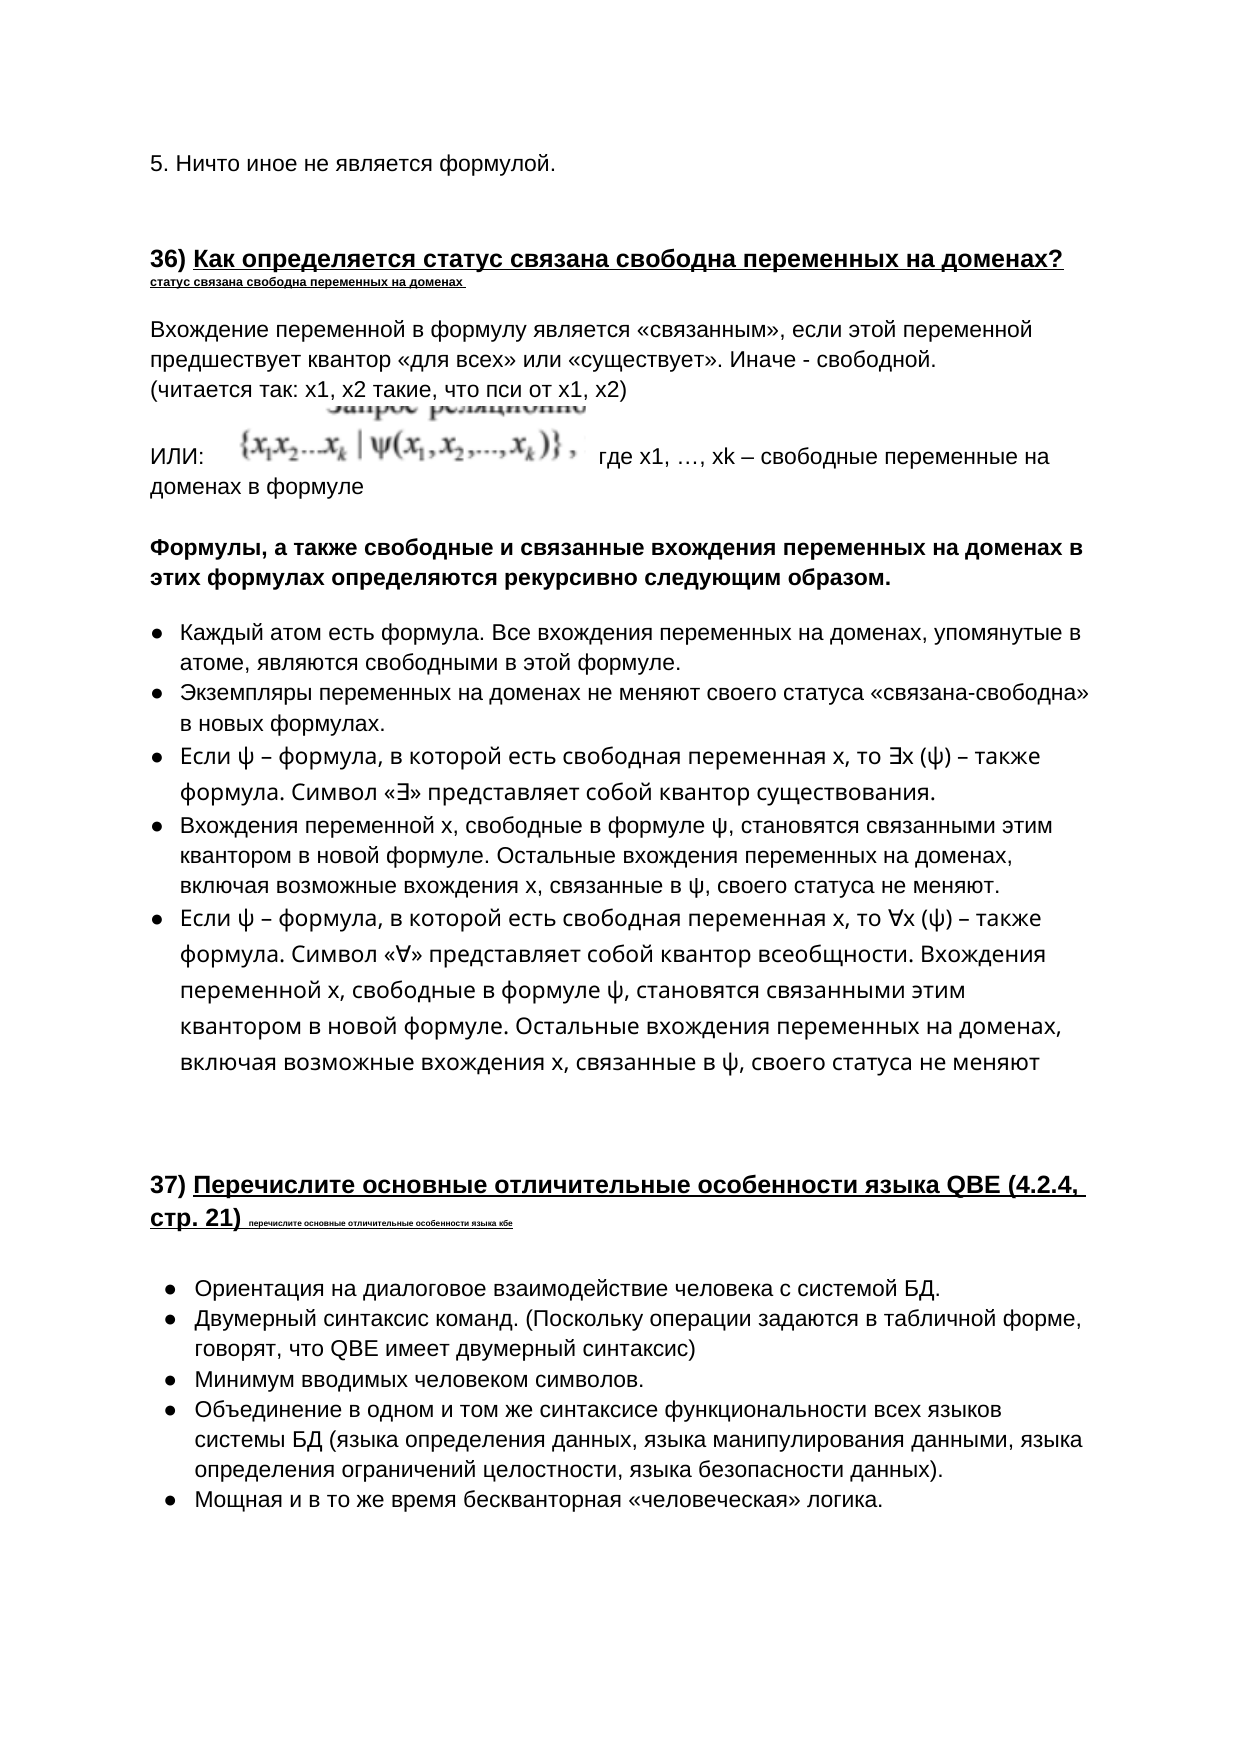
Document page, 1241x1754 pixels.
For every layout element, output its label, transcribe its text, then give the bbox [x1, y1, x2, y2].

subtitle 37) Перечислите основные отличительные особенности языка QBE (4.2.4, стр. 21) перечислите основные отличительные особенности языка кбе [150, 1170, 1090, 1232]
list Если ψ – формула, в которой есть свободная переменная x, то ∀x (ψ) – также формула. Символ «∀» представляет собой квантор всеобщности. Вхождения переменной x, свободные в формуле ψ, становятся связанными этим квантором в новой формуле. Остальные вхождения переменных на доменах, включая возможные вхождения x, связанные в ψ, своего статуса не меняют [150, 902, 1090, 1077]
subtitle 36) Как определяется статус связана свободна переменных на доменах?статус связана свободна переменных на доменах [150, 244, 1090, 289]
list Минимум вводимых человеком символов. [163, 1366, 1090, 1392]
list Экземпляры переменных на доменах не меняют своего статуса «связана-свободна» в новых формулах. [150, 679, 1090, 736]
picture [210, 406, 586, 465]
list Объединение в одном и том же синтаксисе функциональности всех языков системы БД (языка определения данных, языка манипулирования данными, языка определения ограничений целостности, языка безопасности данных). [163, 1396, 1090, 1483]
list Вхождения переменной x, свободные в формуле ψ, становятся связанными этим квантором в новой формуле. Остальные вхождения переменных на доменах, включая возможные вхождения x, связанные в ψ, своего статуса не меняют. [150, 812, 1090, 898]
text 5. Ничто иное не является формулой. [150, 150, 1090, 176]
text (читается так: х1, х2 такие, что пси от х1, х2) [150, 376, 1090, 403]
list Если ψ – формула, в которой есть свободная переменная x, то ∃x (ψ) – также формула. Символ «∃» представляет собой квантор существования. [150, 740, 1090, 807]
text Вхождение переменной в формулу является «связанным», если этой переменной предшествует квантор «для всех» или «существует». Иначе - свободной. [150, 316, 1090, 372]
list Ориентация на диалоговое взаимодействие человека с системой БД. [163, 1275, 1090, 1301]
text Формулы, а также свободные и связанные вхождения переменных на доменах в этих формулах определяются рекурсивно следующим образом. [150, 533, 1090, 590]
list Мощная и в то же время бескванторная «человеческая» логика. [163, 1486, 1090, 1513]
list Двумерный синтаксис команд. (Поскольку операции задаются в табличной форме, говорят, что QBE имеет двумерный синтаксис) [163, 1305, 1090, 1362]
list Каждый атом есть формула. Все вхождения переменных на доменах, упомянутые в атоме, являются свободными в этой формуле. [150, 619, 1090, 675]
